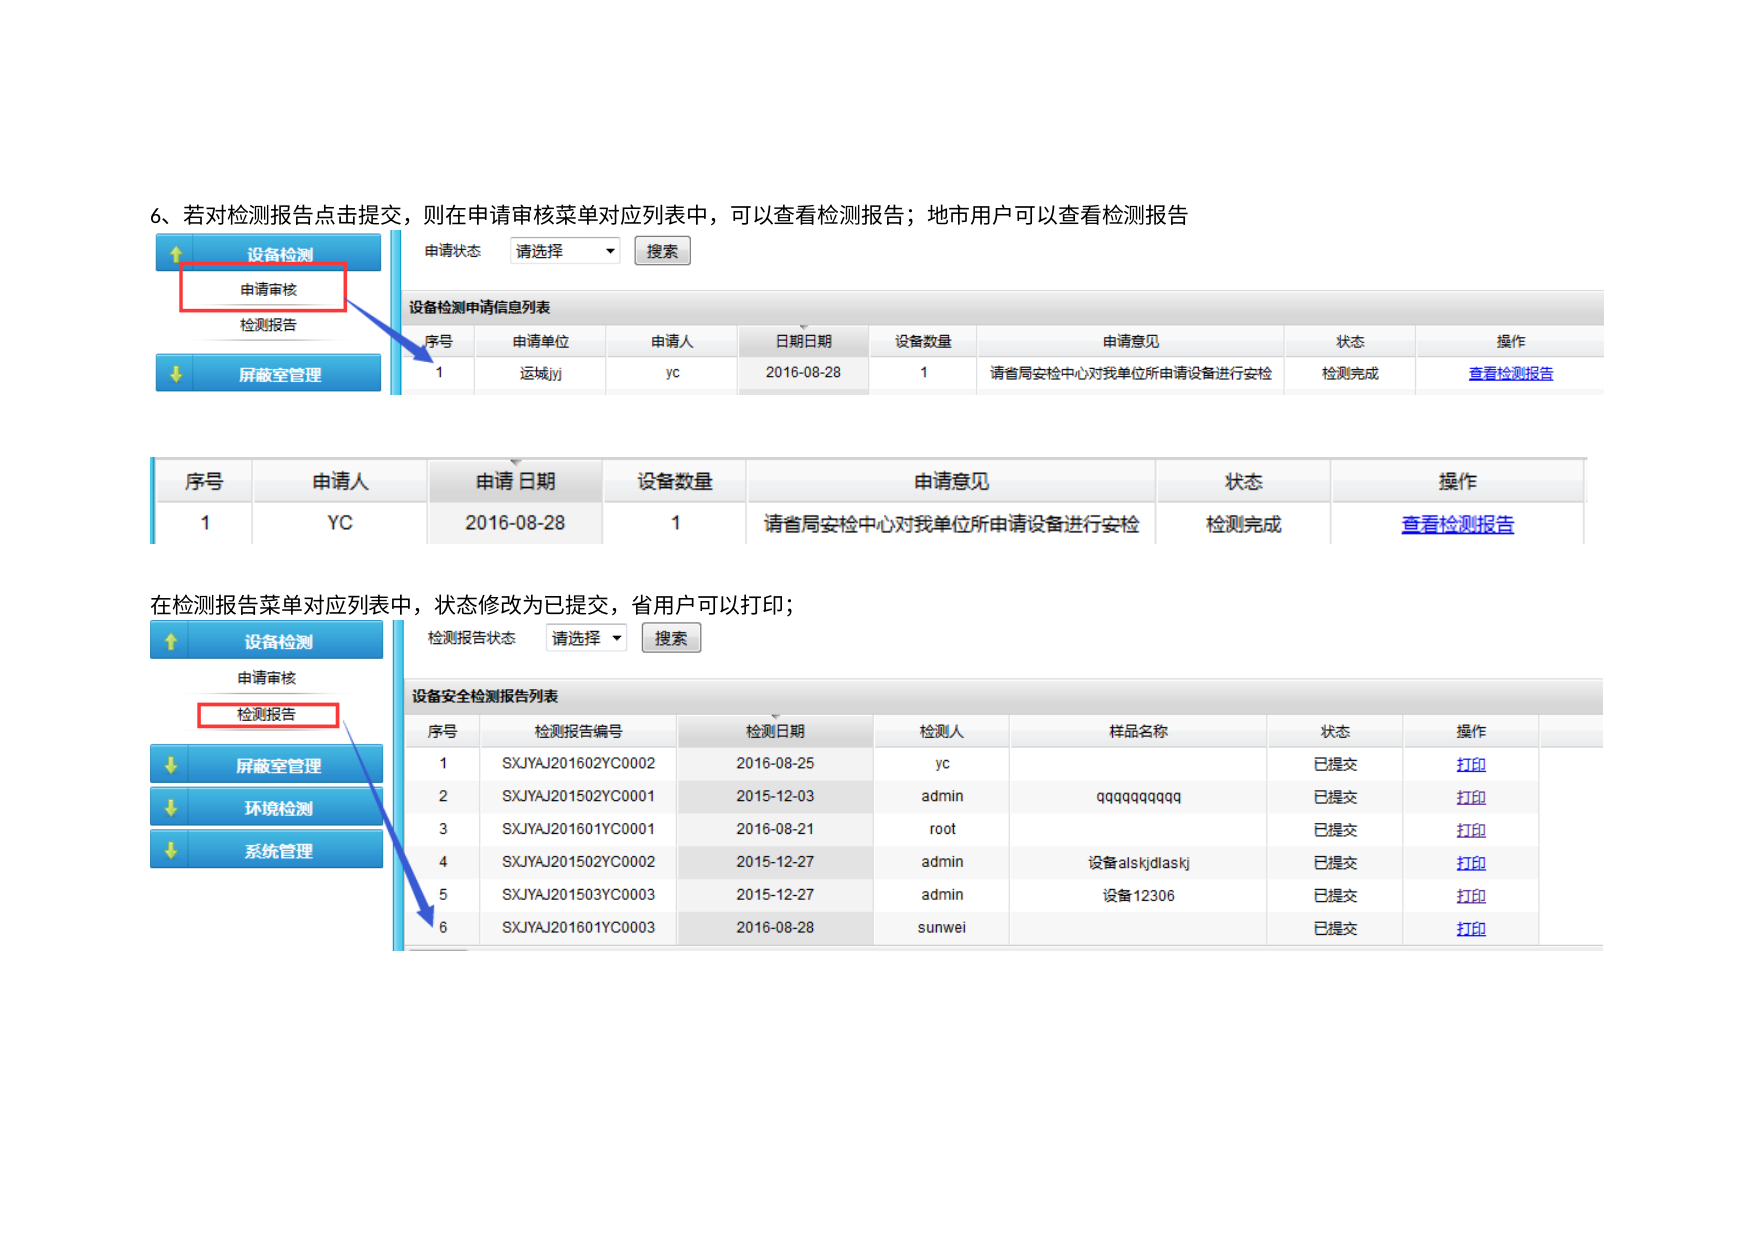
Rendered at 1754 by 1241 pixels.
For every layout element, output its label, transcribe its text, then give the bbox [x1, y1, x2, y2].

list 若对检测报告点击提交，则在申请审核菜单对应列表中，可以查看检测报告；地市用户可以查看检测报告 [150, 198, 1604, 230]
picture [150, 230, 1604, 395]
picture [155, 457, 1588, 544]
list 在检测报告菜单对应列表中，状态修改为已提交，省用户可以打印； [150, 588, 1604, 620]
picture [150, 620, 1603, 951]
